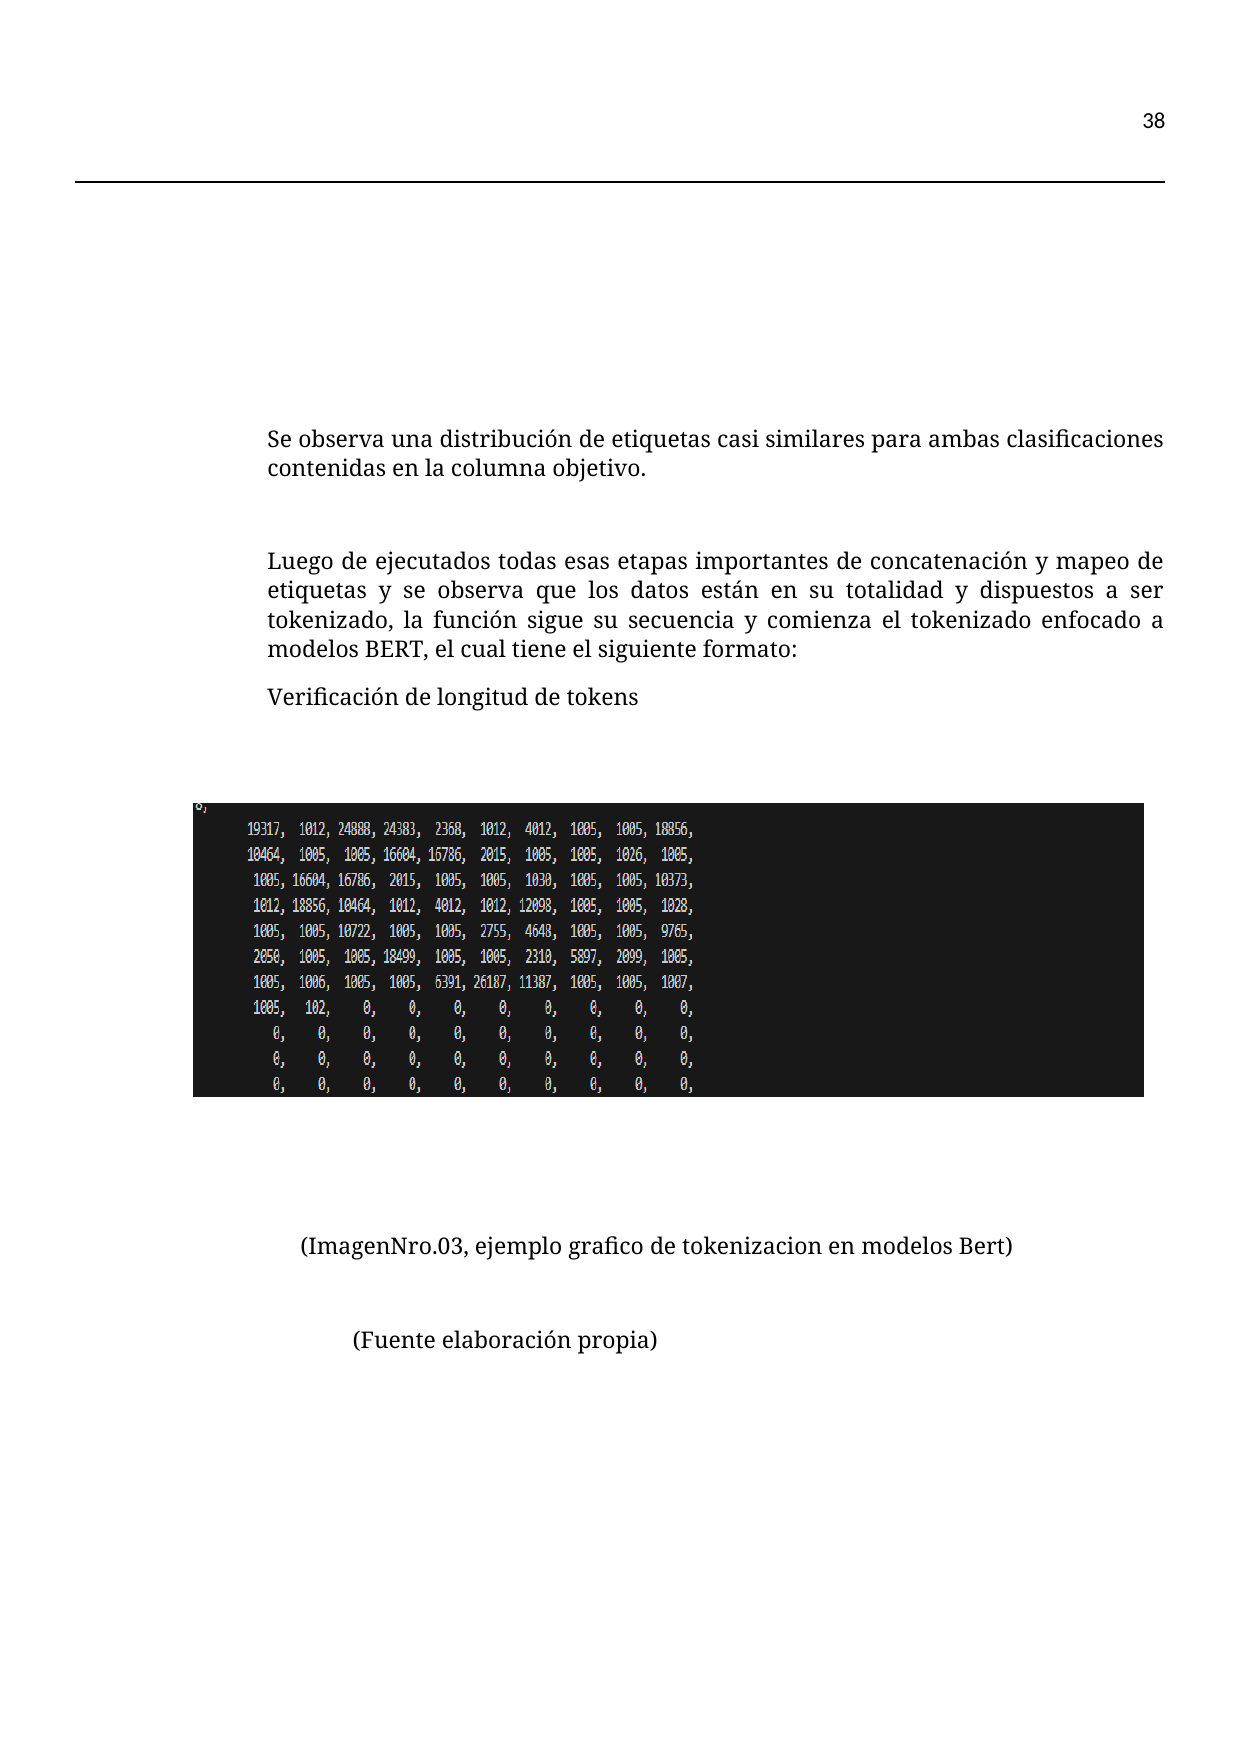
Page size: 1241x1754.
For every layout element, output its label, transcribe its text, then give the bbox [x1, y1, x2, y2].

text (Fuente elaboración propia) [193, 1325, 1165, 1354]
text (ImagenNro.03, ejemplo grafico de tokenizacion en modelos Bert) [193, 1230, 1165, 1260]
picture [193, 803, 1144, 1097]
text Se observa una distribución de etiquetas casi similares para ambas clasificaciones contenidas en la columna objetivo. [267, 423, 1165, 483]
text Verificación de longitud de tokens [267, 681, 1165, 711]
text Luego de ejecutados todas esas etapas importantes de concatenación y mapeo de etiquetas y se observa que los datos están en su totalidad y dispuestos a ser tokenizado, la función sigue su secuencia y comienza el tokenizado enfocado a modelos BERT, el cual tiene el siguiente formato: [267, 546, 1165, 665]
